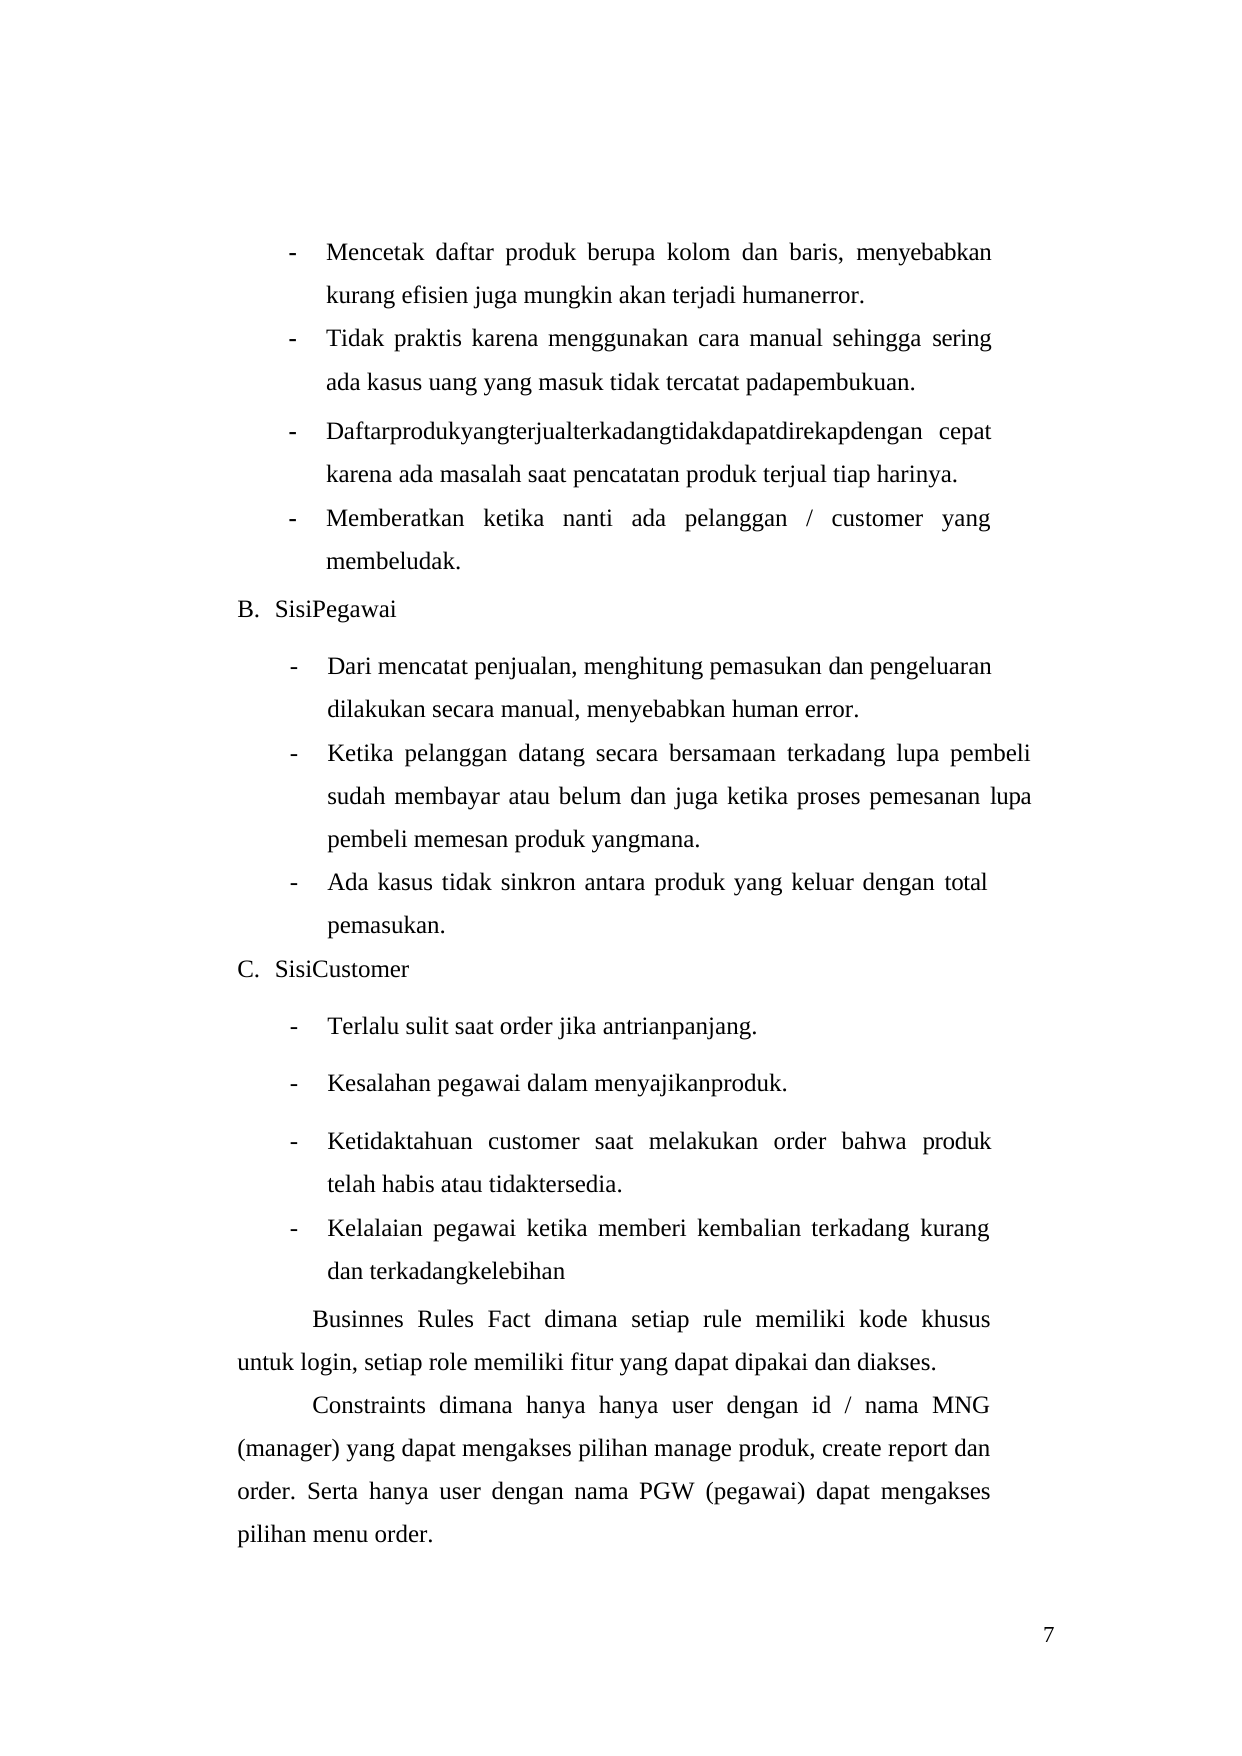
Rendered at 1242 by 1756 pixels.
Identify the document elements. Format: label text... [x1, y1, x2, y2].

text Businnes Rules Fact dimana setiap rule memiliki kode khusus untuk login, setiap role memiliki fitur yang dapat dipakai dan diakses. [237, 1304, 991, 1376]
list SisiPegawai [237, 594, 1064, 622]
list Dari mencatat penjualan, menghitung pemasukan dan pengeluaran dilakukan secara manual, menyebabkan human error. [289, 651, 992, 723]
list Ketidaktahuan customer saat melakukan order bahwa produk telah habis atau tidaktersedia. [289, 1126, 991, 1198]
list Daftarprodukyangterjualterkadangtidakdapatdirekapdengan cepat karena ada masalah saat pencatatan produk terjual tiap harinya. [288, 416, 991, 488]
list Terlalu sulit saat order jika antrianpanjang. [289, 1011, 1064, 1040]
list Tidak praktis karena menggunakan cara manual sehingga sering ada kasus uang yang masuk tidak tercatat padapembukuan. [288, 323, 992, 395]
list Mencetak daftar produk berupa kolom dan baris, menyebabkan kurang efisien juga mungkin akan terjadi humanerror. [288, 237, 992, 309]
list Kesalahan pegawai dalam menyajikanproduk. [289, 1068, 1064, 1097]
list Ketika pelanggan datang secara bersamaan terkadang lupa pembeli sudah membayar atau belum dan juga ketika proses pemesanan lupa pembeli memesan produk yangmana. [289, 738, 1032, 853]
text Constraints dimana hanya hanya user dengan id / nama MNG (manager) yang dapat mengakses pilihan manage produk, create report dan order. Serta hanya user dengan nama PGW (pegawai) dapat mengakses pilihan menu order. [237, 1390, 991, 1548]
list SisiCustomer [237, 954, 1064, 982]
list Kelalaian pegawai ketika memberi kembalian terkadang kurang dan terkadangkelebihan [289, 1213, 990, 1284]
list Ada kasus tidak sinkron antara produk yang keluar dengan total pemasukan. [289, 867, 988, 939]
list Memberatkan ketika nanti ada pelanggan / customer yang membeludak. [288, 503, 991, 574]
